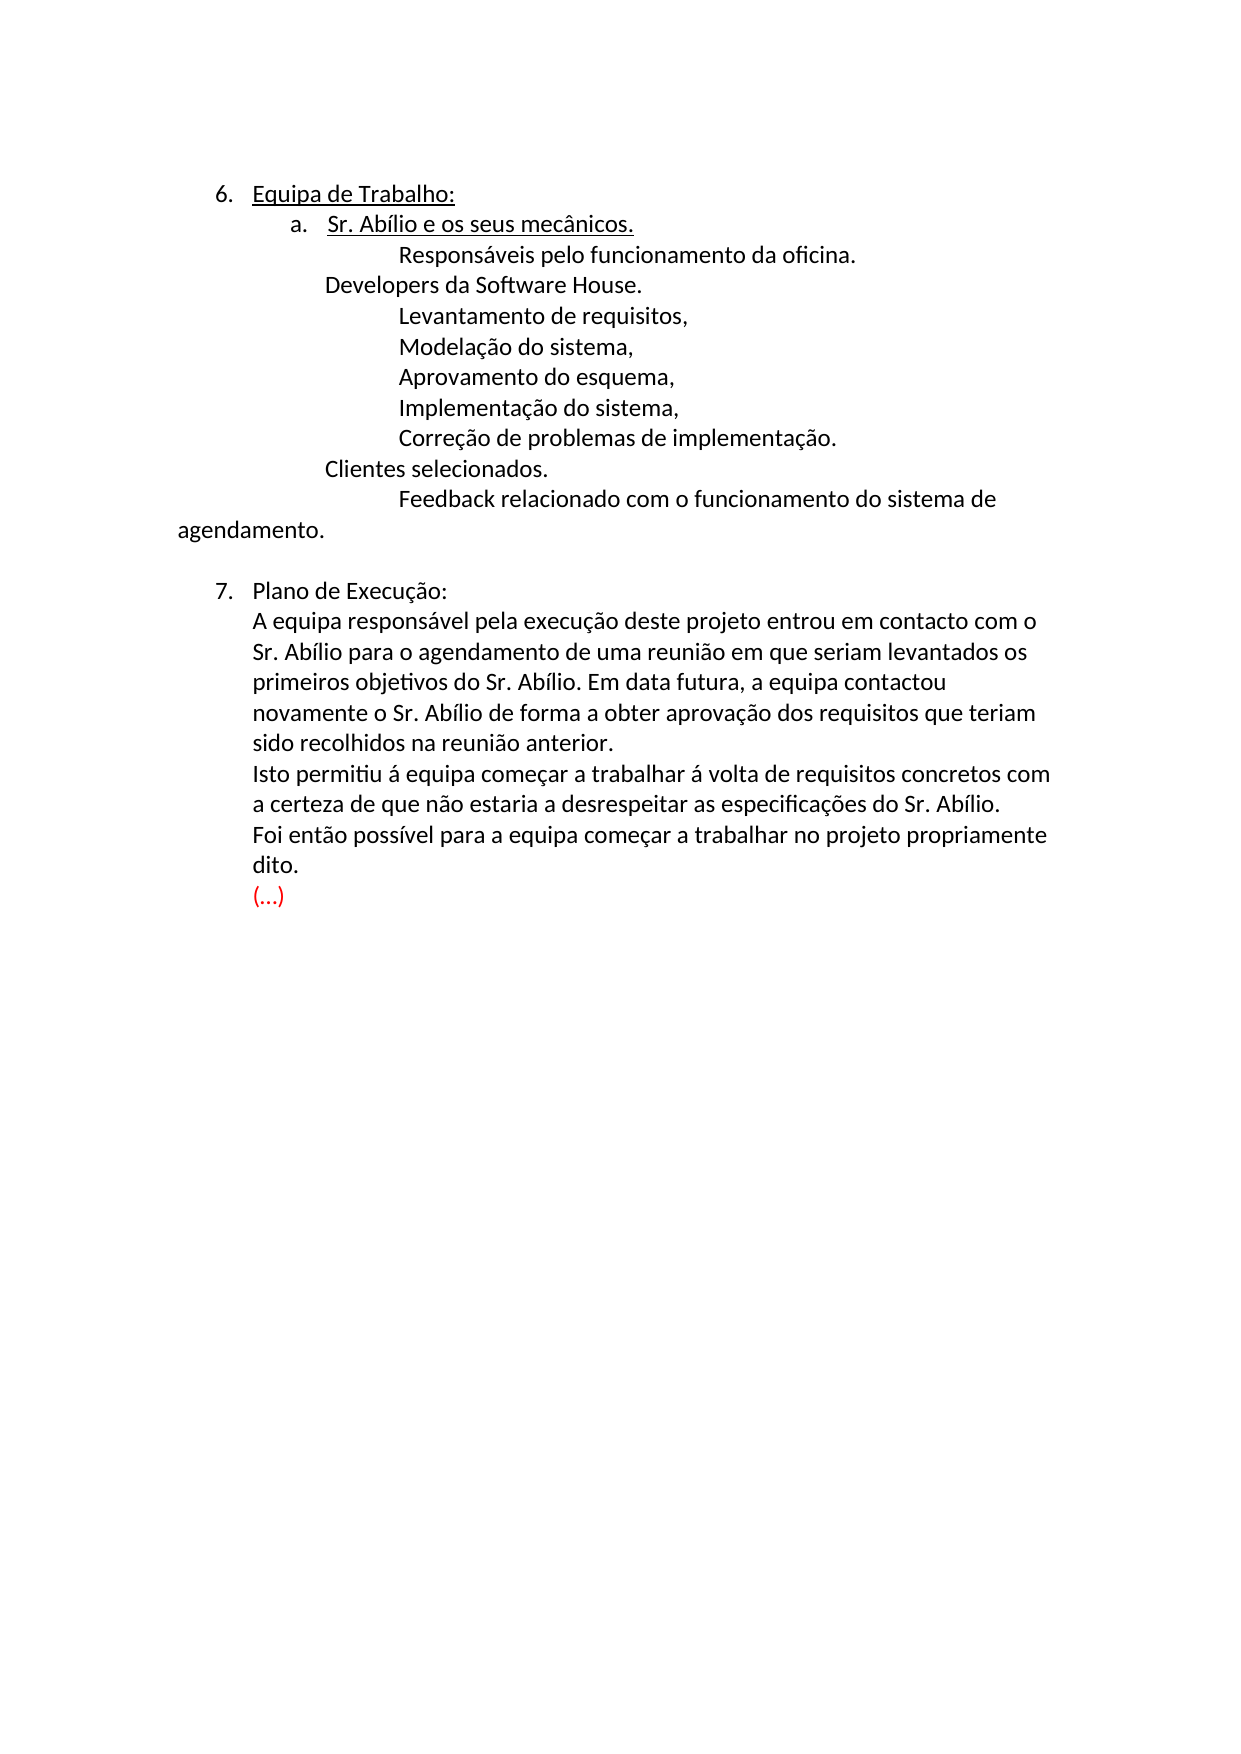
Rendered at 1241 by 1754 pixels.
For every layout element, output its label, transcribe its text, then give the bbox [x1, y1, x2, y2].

list Plano de Execução: [215, 575, 1063, 605]
list (…) [252, 880, 1063, 911]
list A equipa responsável pela execução deste projeto entrou em contacto com o Sr. Abílio para o agendamento de uma reunião em que seriam levantados os primeiros objetivos do Sr. Abílio. Em data futura, a equipa contactou novamente o Sr. Abílio de forma a obter aprovação dos requisitos que teriam sido recolhidos na reunião anterior. [252, 605, 1063, 758]
text Developers da Software House. [177, 270, 1063, 300]
text Correção de problemas de implementação. [325, 422, 1063, 453]
list Responsáveis pelo funcionamento da oficina. [398, 239, 1063, 270]
text Implementação do sistema, [325, 392, 1063, 422]
text Clientes selecionados. [177, 453, 1063, 483]
text Aprovamento do esquema, [325, 361, 1063, 392]
text Modelação do sistema, [325, 331, 1063, 361]
text Levantamento de requisitos, [177, 300, 1063, 331]
list Isto permitiu á equipa começar a trabalhar á volta de requisitos concretos com a certeza de que não estaria a desrespeitar as especificações do Sr. Abílio. [252, 758, 1063, 819]
text Feedback relacionado com o funcionamento do sistema de agendamento. [177, 483, 1063, 544]
list Sr. Abílio e os seus mecânicos. [290, 209, 1063, 239]
list Equipa de Trabalho: [215, 178, 1063, 209]
list Foi então possível para a equipa começar a trabalhar no projeto propriamente dito. [252, 819, 1063, 880]
